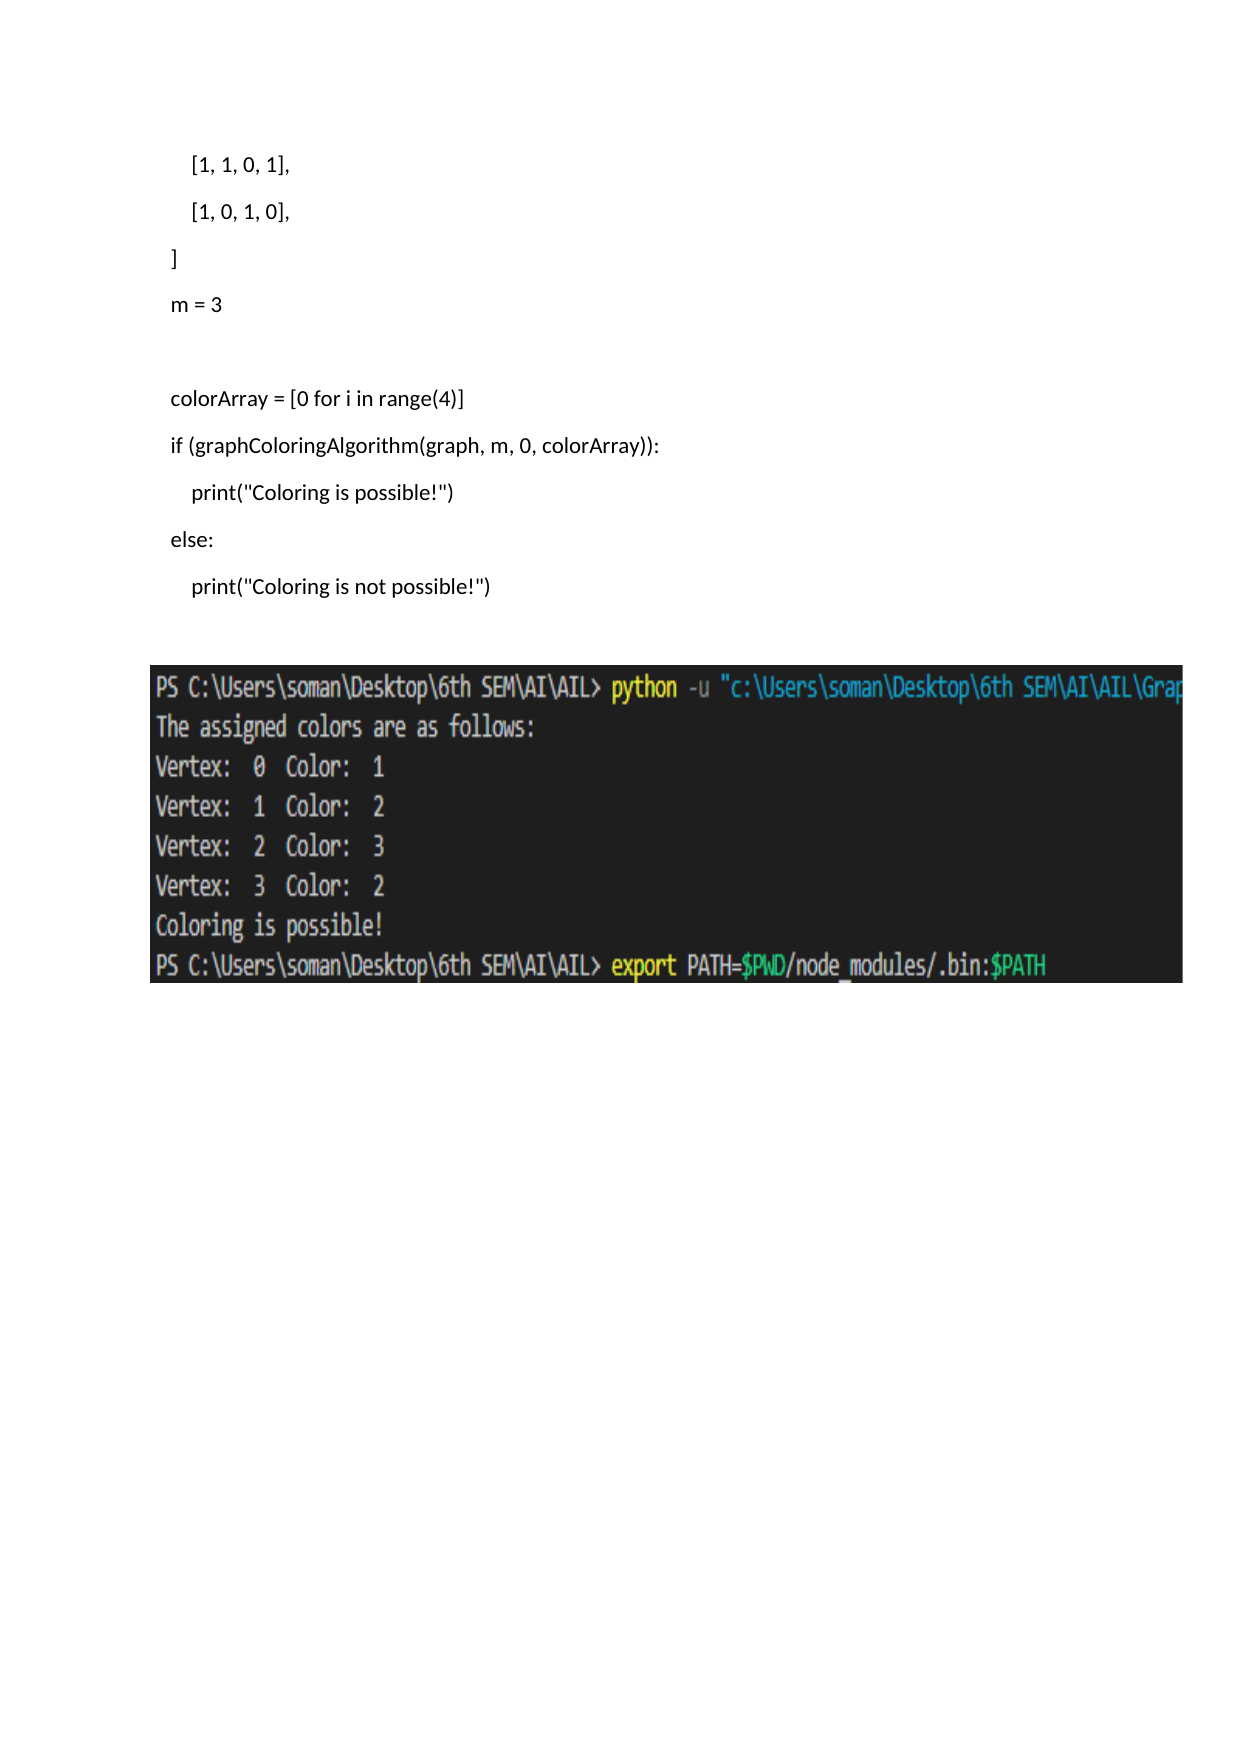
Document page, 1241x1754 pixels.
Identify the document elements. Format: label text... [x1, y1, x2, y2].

picture [150, 665, 1183, 983]
text colorArray = [0 for i in range(4)] [150, 384, 1090, 412]
text m = 3 [150, 291, 1090, 319]
text [1, 1, 0, 1], [150, 150, 1090, 178]
text print("Coloring is possible!") [150, 478, 1090, 506]
text ] [150, 244, 1090, 272]
text [1, 0, 1, 0], [150, 197, 1090, 225]
text else: [150, 525, 1090, 553]
text if (graphColoringAlgorithm(graph, m, 0, colorArray)): [150, 431, 1090, 459]
text print("Coloring is not possible!") [150, 572, 1090, 600]
